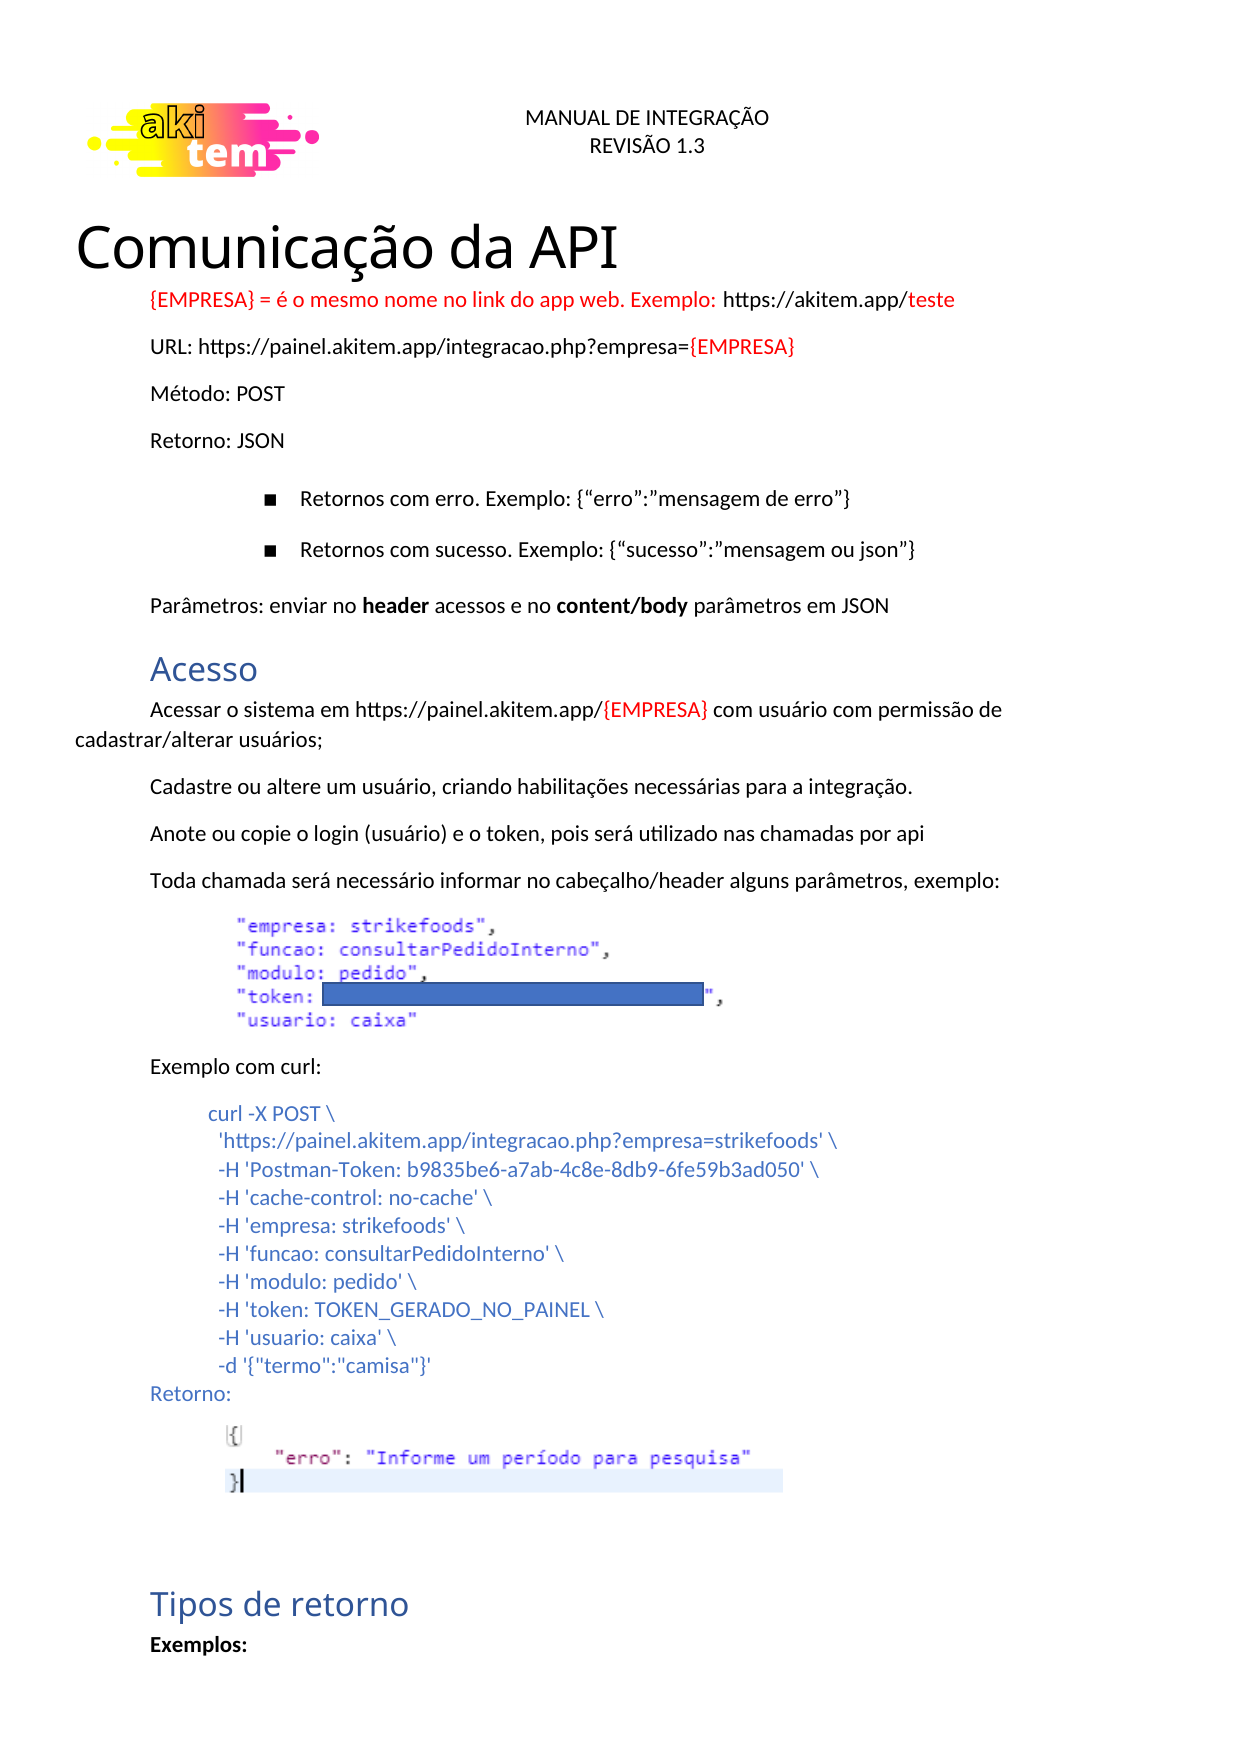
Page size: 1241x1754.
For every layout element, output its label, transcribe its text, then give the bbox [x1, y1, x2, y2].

text -H 'Postman-Token: b9835be6-a7ab-4c8e-8db9-6fe59b3ad050' \ [208, 1155, 1165, 1183]
text Anote ou copie o login (usuário) e o token, pois será utilizado nas chamadas por api [75, 819, 1165, 847]
subtitle Tipos de retorno [75, 1581, 1165, 1626]
list Retornos com sucesso. Exemplo: {“sucesso”:”mensagem ou json”} [262, 523, 1165, 570]
text Parâmetros: enviar no header acessos e no content/body parâmetros em JSON [75, 591, 1165, 619]
picture [86, 102, 320, 178]
text curl -X POST \ [208, 1099, 1165, 1127]
text -H 'empresa: strikefoods' \ [208, 1211, 1165, 1239]
title Comunicação da API [75, 206, 1165, 285]
picture [225, 912, 779, 1033]
text -d '{"termo":"camisa"}' [208, 1351, 1165, 1379]
picture [225, 1425, 783, 1507]
text Retorno: [75, 1379, 1165, 1407]
text URL: https://painel.akitem.app/integracao.php?empresa={EMPRESA} [75, 332, 1165, 360]
text -H 'cache-control: no-cache' \ [208, 1183, 1165, 1211]
text -H 'modulo: pedido' \ [208, 1267, 1165, 1295]
text Toda chamada será necessário informar no cabeçalho/header alguns parâmetros, exemplo: [75, 866, 1165, 894]
subtitle Acesso [75, 646, 1165, 691]
text Cadastre ou altere um usuário, criando habilitações necessárias para a integração. [75, 772, 1165, 800]
text 'https://painel.akitem.app/integracao.php?empresa=strikefoods' \ [208, 1127, 1165, 1155]
text Exemplos: [75, 1630, 1165, 1658]
text Exemplo com curl: [75, 1052, 1165, 1080]
text -H 'usuario: caixa' \ [208, 1323, 1165, 1351]
list Retornos com erro. Exemplo: {“erro”:”mensagem de erro”} [262, 473, 1165, 519]
text -H 'token: TOKEN_GERADO_NO_PAINEL \ [208, 1295, 1165, 1323]
text -H 'funcao: consultarPedidoInterno' \ [208, 1239, 1165, 1267]
text {EMPRESA} = é o mesmo nome no link do app web. Exemplo: https://akitem.app/teste [75, 285, 1165, 313]
text Acessar o sistema em https://painel.akitem.app/{EMPRESA} com usuário com permissão de cadastrar/alterar usuários; [75, 695, 1165, 753]
text Retorno: JSON [75, 426, 1165, 454]
text Método: POST [75, 379, 1165, 407]
